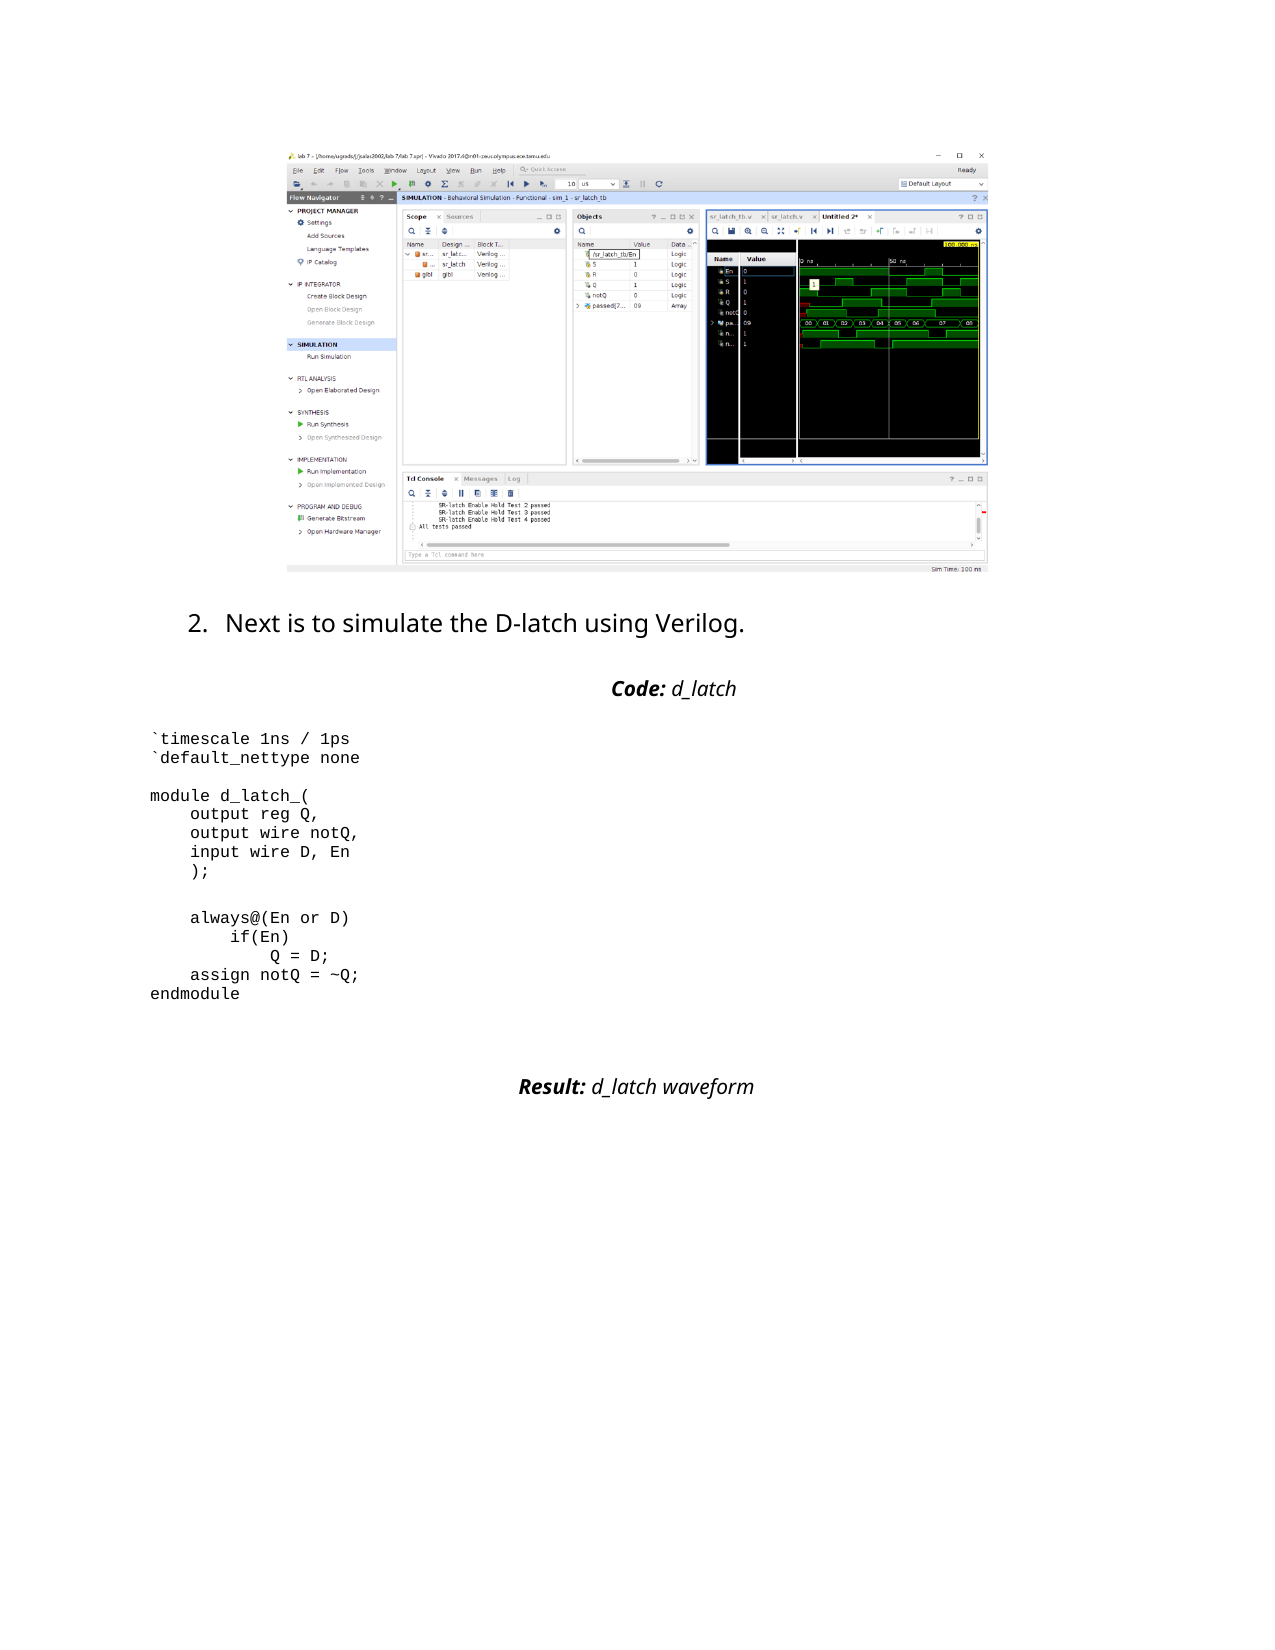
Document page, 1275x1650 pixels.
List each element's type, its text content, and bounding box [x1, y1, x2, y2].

text module d_latch_( [150, 787, 1125, 806]
list Code: d_latch [225, 674, 1125, 702]
list Next is to simulate the D-latch using Verilog. [187, 606, 1125, 639]
text assign notQ = ~Q; [150, 967, 1125, 986]
text if(En) [150, 929, 1125, 948]
text Q = D; [150, 948, 1125, 967]
text endmodule [150, 986, 1125, 1004]
text `timescale 1ns / 1ps [150, 731, 1125, 749]
picture [286, 150, 989, 572]
text ); [150, 862, 1125, 881]
text output reg Q, [150, 806, 1125, 825]
text Result: d_latch waveform [150, 1072, 1125, 1101]
text `default_nettype none [150, 749, 1125, 768]
text output wire notQ, [150, 825, 1125, 844]
text input wire D, En [150, 844, 1125, 862]
text always@(En or D) [150, 910, 1125, 929]
